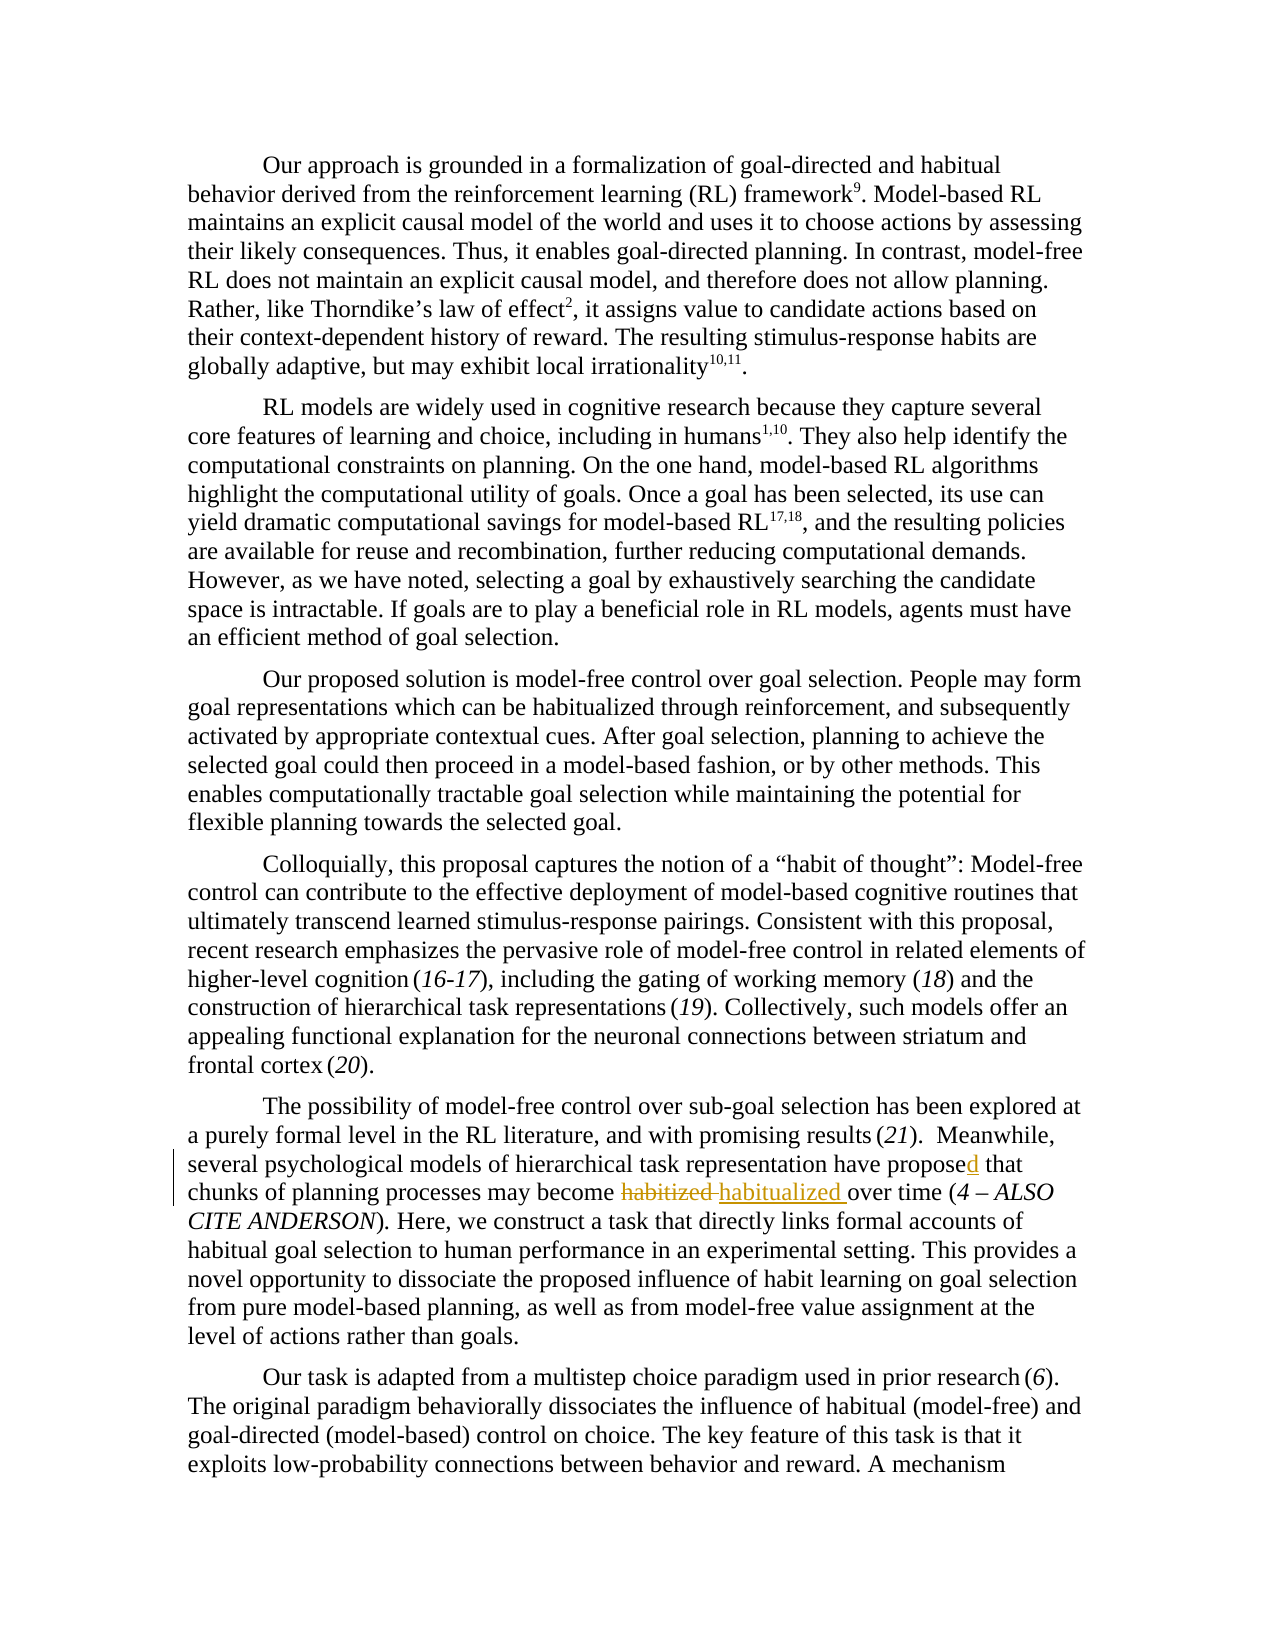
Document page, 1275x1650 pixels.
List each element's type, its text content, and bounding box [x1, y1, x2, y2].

text Our approach is grounded in a formalization of goal-directed and habitual behavior derived from the reinforcement learning (RL) framework9. Model-based RL maintains an explicit causal model of the world and uses it to choose actions by assessing their likely consequences. Thus, it enables goal-directed planning. In contrast, model-free RL does not maintain an explicit causal model, and therefore does not allow planning. Rather, like Thorndike’s law of effect2, it assigns value to candidate actions based on their context-dependent history of reward. The resulting stimulus-response habits are globally adaptive, but may exhibit local irrationality10,11. [187, 150, 1087, 380]
text RL models are widely used in cognitive research because they capture several core features of learning and choice, including in humans1,10. They also help identify the computational constraints on planning. On the one hand, model-based RL algorithms highlight the computational utility of goals. Once a goal has been selected, its use can yield dramatic computational savings for model-based RL17,18, and the resulting policies are available for reuse and recombination, further reducing computational demands. However, as we have noted, selecting a goal by exhaustively searching the candidate space is intractable. If goals are to play a beneficial role in RL models, agents must have an efficient method of goal selection. [187, 392, 1087, 651]
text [187, 1362, 1087, 1477]
text The possibility of model-free control over sub-goal selection has been explored at a purely formal level in the RL literature, and with promising results (21). Meanwhile, several psychological models of hierarchical task representation have propose that chunks of planning processes may become over time (4 – ALSO CITE ANDERSON). Here, we construct a task that directly links formal accounts of habitual goal selection to human performance in an experimental setting. This provides a novel opportunity to dissociate the proposed influence of habit learning on goal selection from pure model-based planning, as well as from model-free value assignment at the level of actions rather than goals. [187, 1091, 1087, 1350]
text Colloquially, this proposal captures the notion of a “habit of thought”: Model-free control can contribute to the effective deployment of model-based cognitive routines that ultimately transcend learned stimulus-response pairings. Consistent with this proposal, recent research emphasizes the pervasive role of model-free control in related elements of higher-level cognition (16-17), including the gating of working memory (18) and the construction of hierarchical task representations (19). Collectively, such models offer an appealing functional explanation for the neuronal connections between striatum and frontal cortex (20). [187, 849, 1087, 1079]
text Our proposed solution is model-free control over goal selection. People may form goal representations which can be habitualized through reinforcement, and subsequently activated by appropriate contextual cues. After goal selection, planning to achieve the selected goal could then proceed in a model-based fashion, or by other methods. This enables computationally tractable goal selection while maintaining the potential for flexible planning towards the selected goal. [187, 664, 1087, 836]
